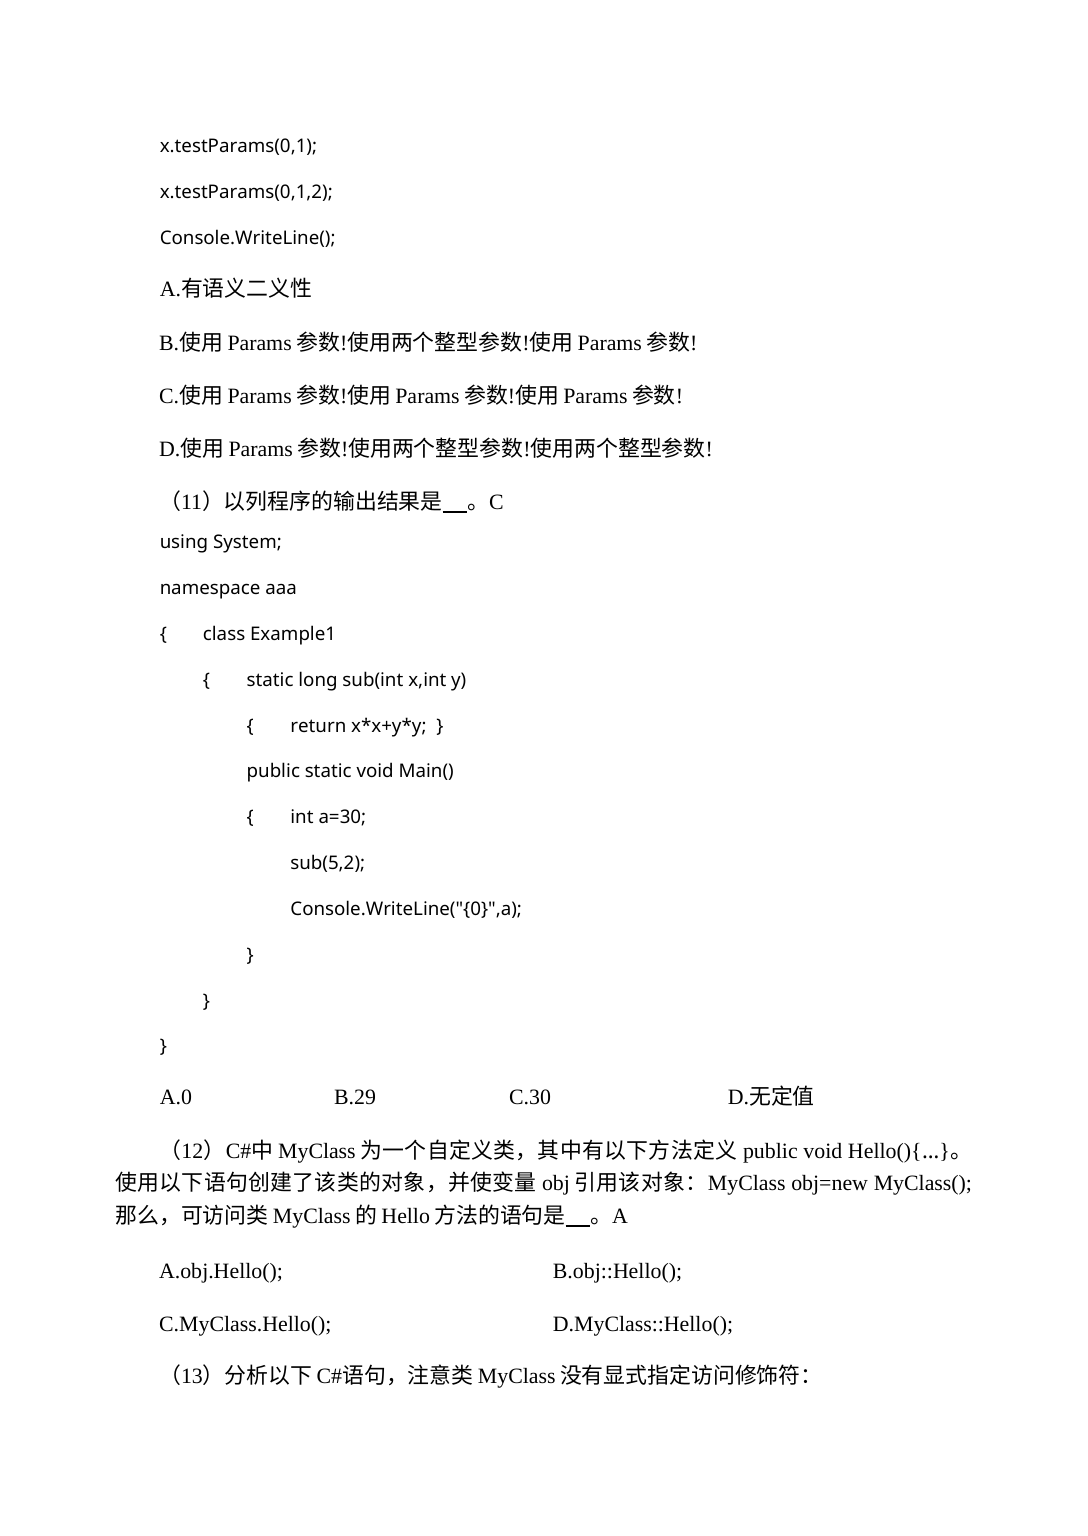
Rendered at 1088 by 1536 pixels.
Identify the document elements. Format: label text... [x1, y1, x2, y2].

text } [159, 987, 928, 1012]
text A.有语义二义性 [115, 270, 972, 303]
text （11）以列程序的输出结果是 。C [115, 484, 972, 516]
text D.使用Params参数!使用两个整型参数!使用两个整型参数! [115, 430, 972, 463]
text { int a=30; [159, 804, 928, 829]
text x.testParams(0,1,2); [159, 179, 928, 204]
text { static long sub(int x,int y) [159, 666, 928, 691]
text Console.WriteLine(); [159, 224, 928, 249]
text （13）分析以下C#语句，注意类MyClass没有显式指定访问修饰符： [115, 1357, 972, 1389]
text { return x*x+y*y; } [159, 712, 928, 737]
text x.testParams(0,1); [159, 133, 928, 158]
text } [159, 1033, 928, 1058]
text sub(5,2); [159, 849, 928, 874]
text } [159, 941, 928, 966]
text Console.WriteLine("{0}",a); [159, 895, 928, 920]
text （12）C#中MyClass为一个自定义类，其中有以下方法定义public void Hello(){…}。使用以下语句创建了该类的对象，并使变量obj引用该对象：MyClass obj=new MyClass();那么，可访问类MyClass的Hello方法的语句是 。A [115, 1132, 972, 1229]
text C.MyClass.Hello(); D.MyClass::Hello(); [115, 1304, 972, 1336]
text A.obj.Hello(); B.obj::Hello(); [115, 1250, 972, 1283]
text B.使用Params参数!使用两个整型参数!使用Params参数! [115, 324, 972, 356]
text A.0 B.29 C.30 D.无定值 [115, 1079, 972, 1111]
text namespace aaa [159, 574, 928, 599]
text using System; [159, 529, 928, 554]
text C.使用Params参数!使用Params参数!使用Params参数! [115, 377, 972, 409]
text { class Example1 [159, 620, 928, 645]
text public static void Main() [159, 758, 928, 783]
